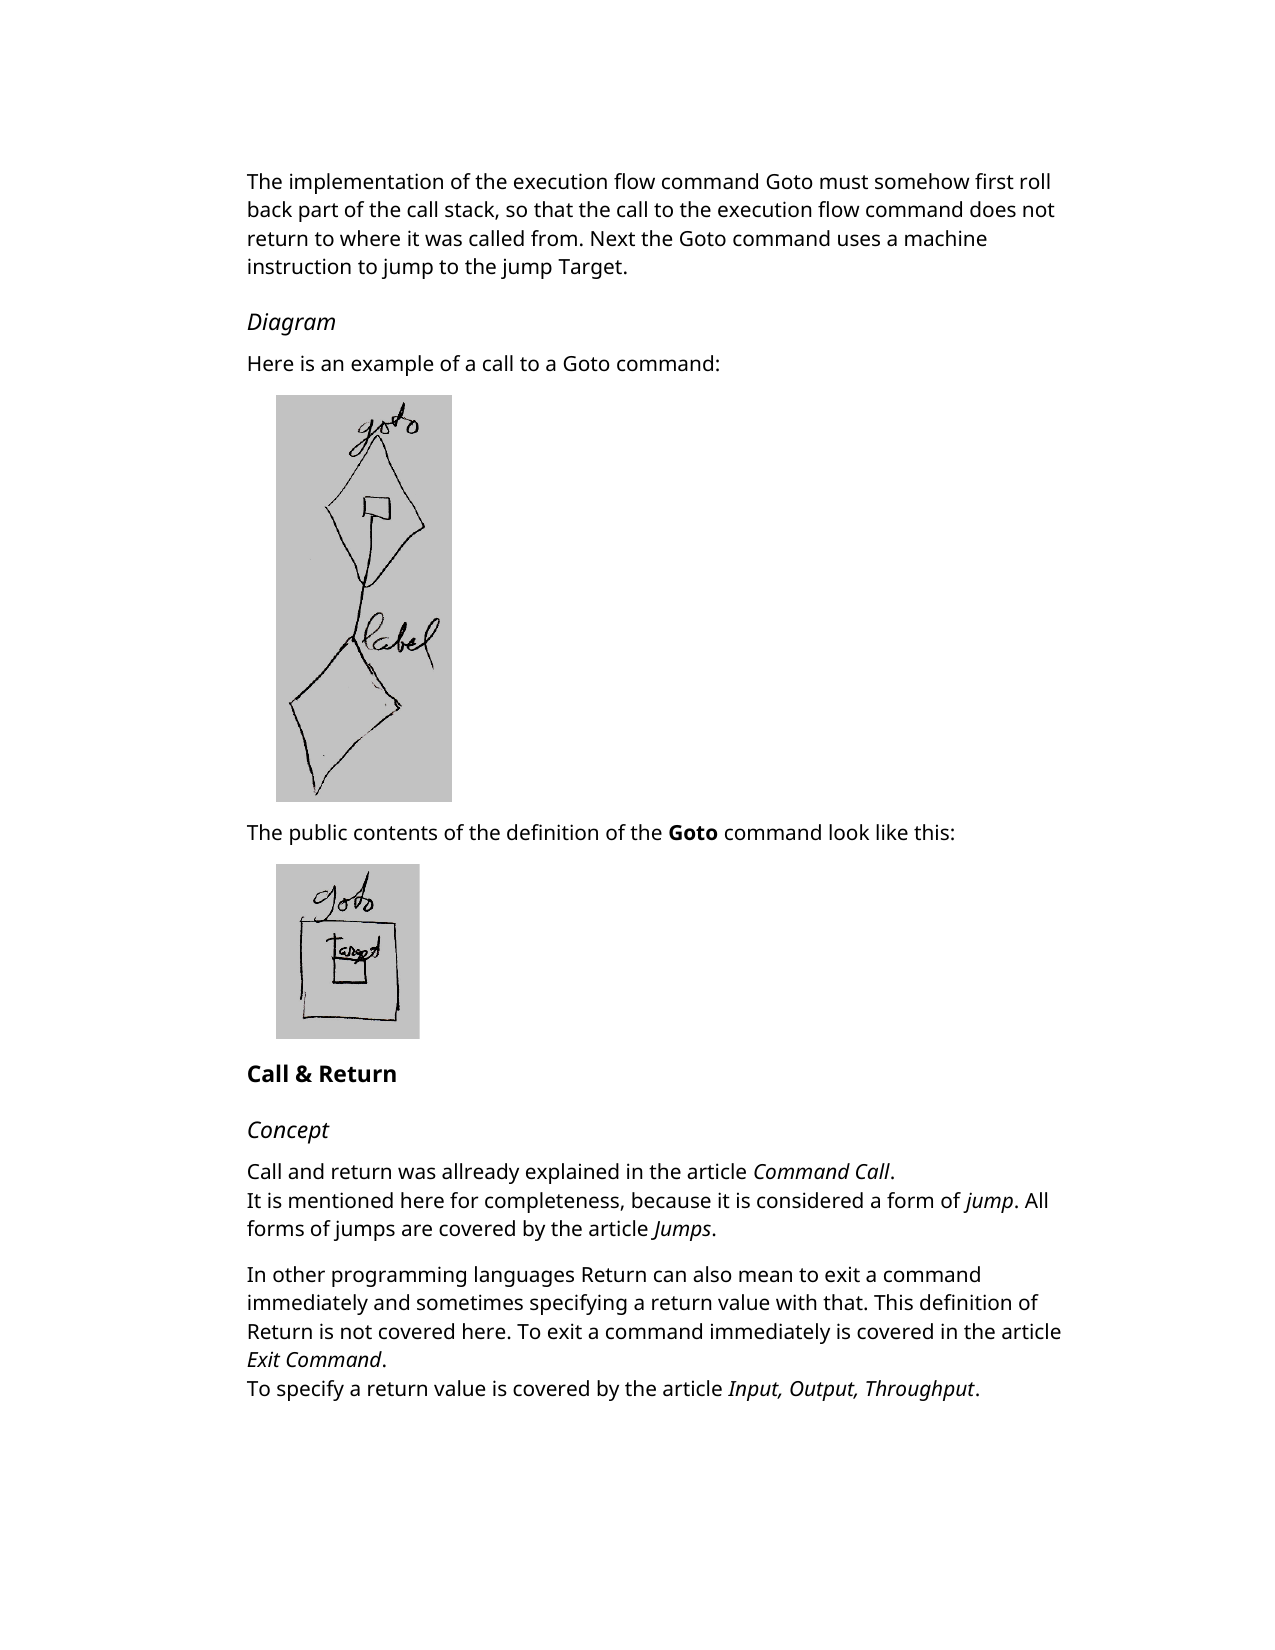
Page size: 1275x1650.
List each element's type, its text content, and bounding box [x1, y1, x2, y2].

text Here is an example of a call to a Goto command: [247, 349, 1087, 378]
text It is mentioned here for completeness, because it is considered a form of jump. All forms of jumps are covered by the article Jumps. [247, 1186, 1087, 1243]
text In other programming languages Return can also mean to exit a command immediately and sometimes specifying a return value with that. This definition of Return is not covered here. To exit a command immediately is covered in the article Exit Command. [247, 1260, 1087, 1374]
subtitle Concept [247, 1114, 1087, 1145]
picture [276, 864, 420, 1039]
text The implementation of the execution flow command Goto must somehow first roll back part of the call stack, so that the call to the execution flow command does not return to where it was called from. Next the Goto command uses a machine instruction to jump to the jump Target. [247, 167, 1087, 281]
subtitle Diagram [247, 306, 1087, 337]
text Call and return was allready explained in the article Command Call. [247, 1157, 1087, 1186]
picture [276, 395, 452, 802]
subtitle Call & Return [247, 1057, 1087, 1089]
text The public contents of the definition of the Goto command look like this: [247, 818, 1087, 847]
text To specify a return value is covered by the article Input, Output, Throughput. [247, 1374, 1087, 1402]
